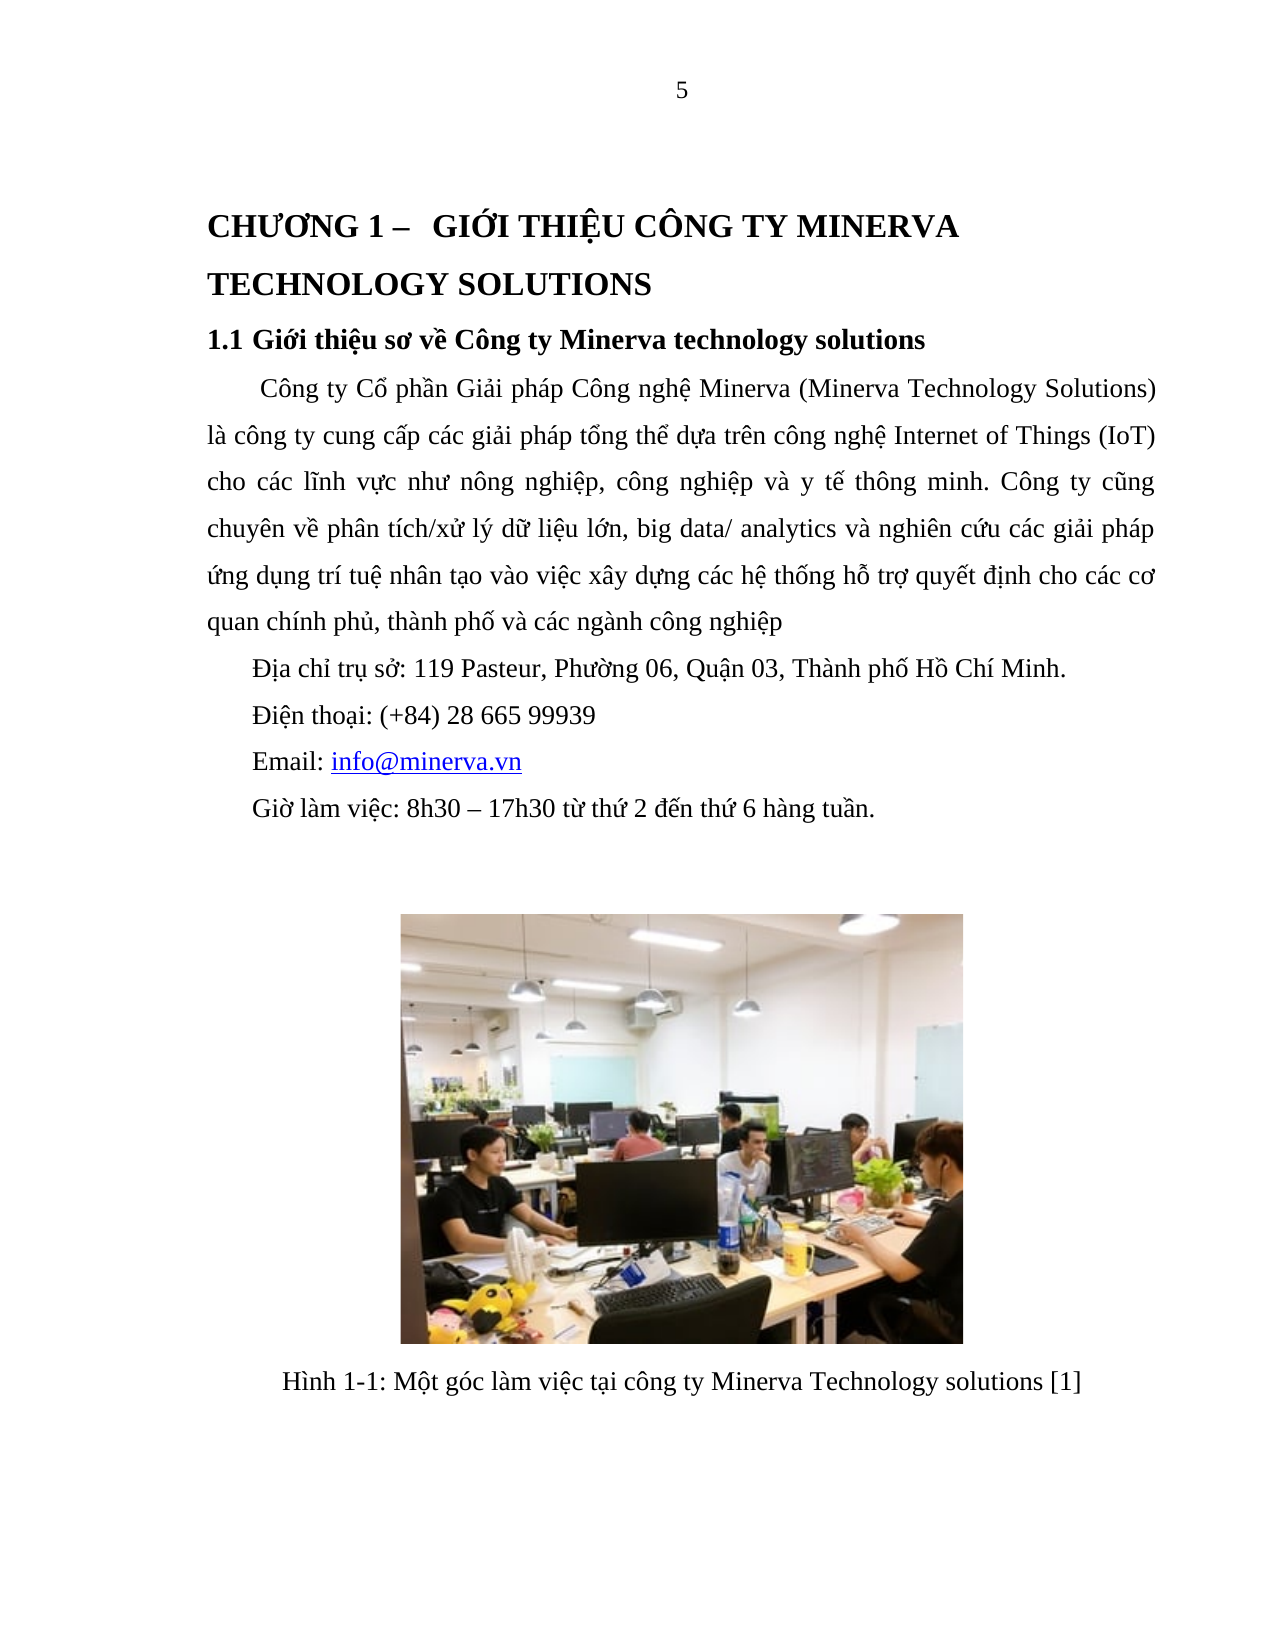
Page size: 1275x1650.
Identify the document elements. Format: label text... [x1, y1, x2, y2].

subtitle Giới thiệu sơ về Công ty Minerva technology solutions [207, 322, 1157, 355]
text Hình 1-1: Một góc làm việc tại công ty Minerva Technology solutions [1] [207, 1365, 1157, 1396]
text Địa chỉ trụ sở: 119 Pasteur, Phường 06, Quận 03, Thành phố Hồ Chí Minh. [207, 652, 1157, 683]
text Giờ làm việc: 8h30 – 17h30 từ thứ 2 đến thứ 6 hàng tuần. [207, 792, 1157, 823]
text Email: info@minerva.vn [207, 745, 1157, 777]
text Công ty Cổ phần Giải pháp Công nghệ Minerva (Minerva Technology Solutions) là công ty cung cấp các giải pháp tổng thể dựa trên công nghệ Internet of Things (IoT) cho các lĩnh vực như nông nghiệp, công nghiệp và y tế thông minh. Công ty cũng chuyên về phân tích/xử lý dữ liệu lớn, big data/ analytics và nghiên cứu các giải pháp ứng dụng trí tuệ nhân tạo vào việc xây dựng các hệ thống hỗ trợ quyết định cho các cơ quan chính phủ, thành phố và các ngành công nghiệp [207, 372, 1157, 637]
text Điện thoại: (+84) 28 665 99939 [207, 699, 1157, 730]
picture [400, 914, 964, 1344]
subtitle GIỚI THIỆU CÔNG TY MINERVA TECHNOLOGY SOLUTIONS [207, 207, 1157, 303]
